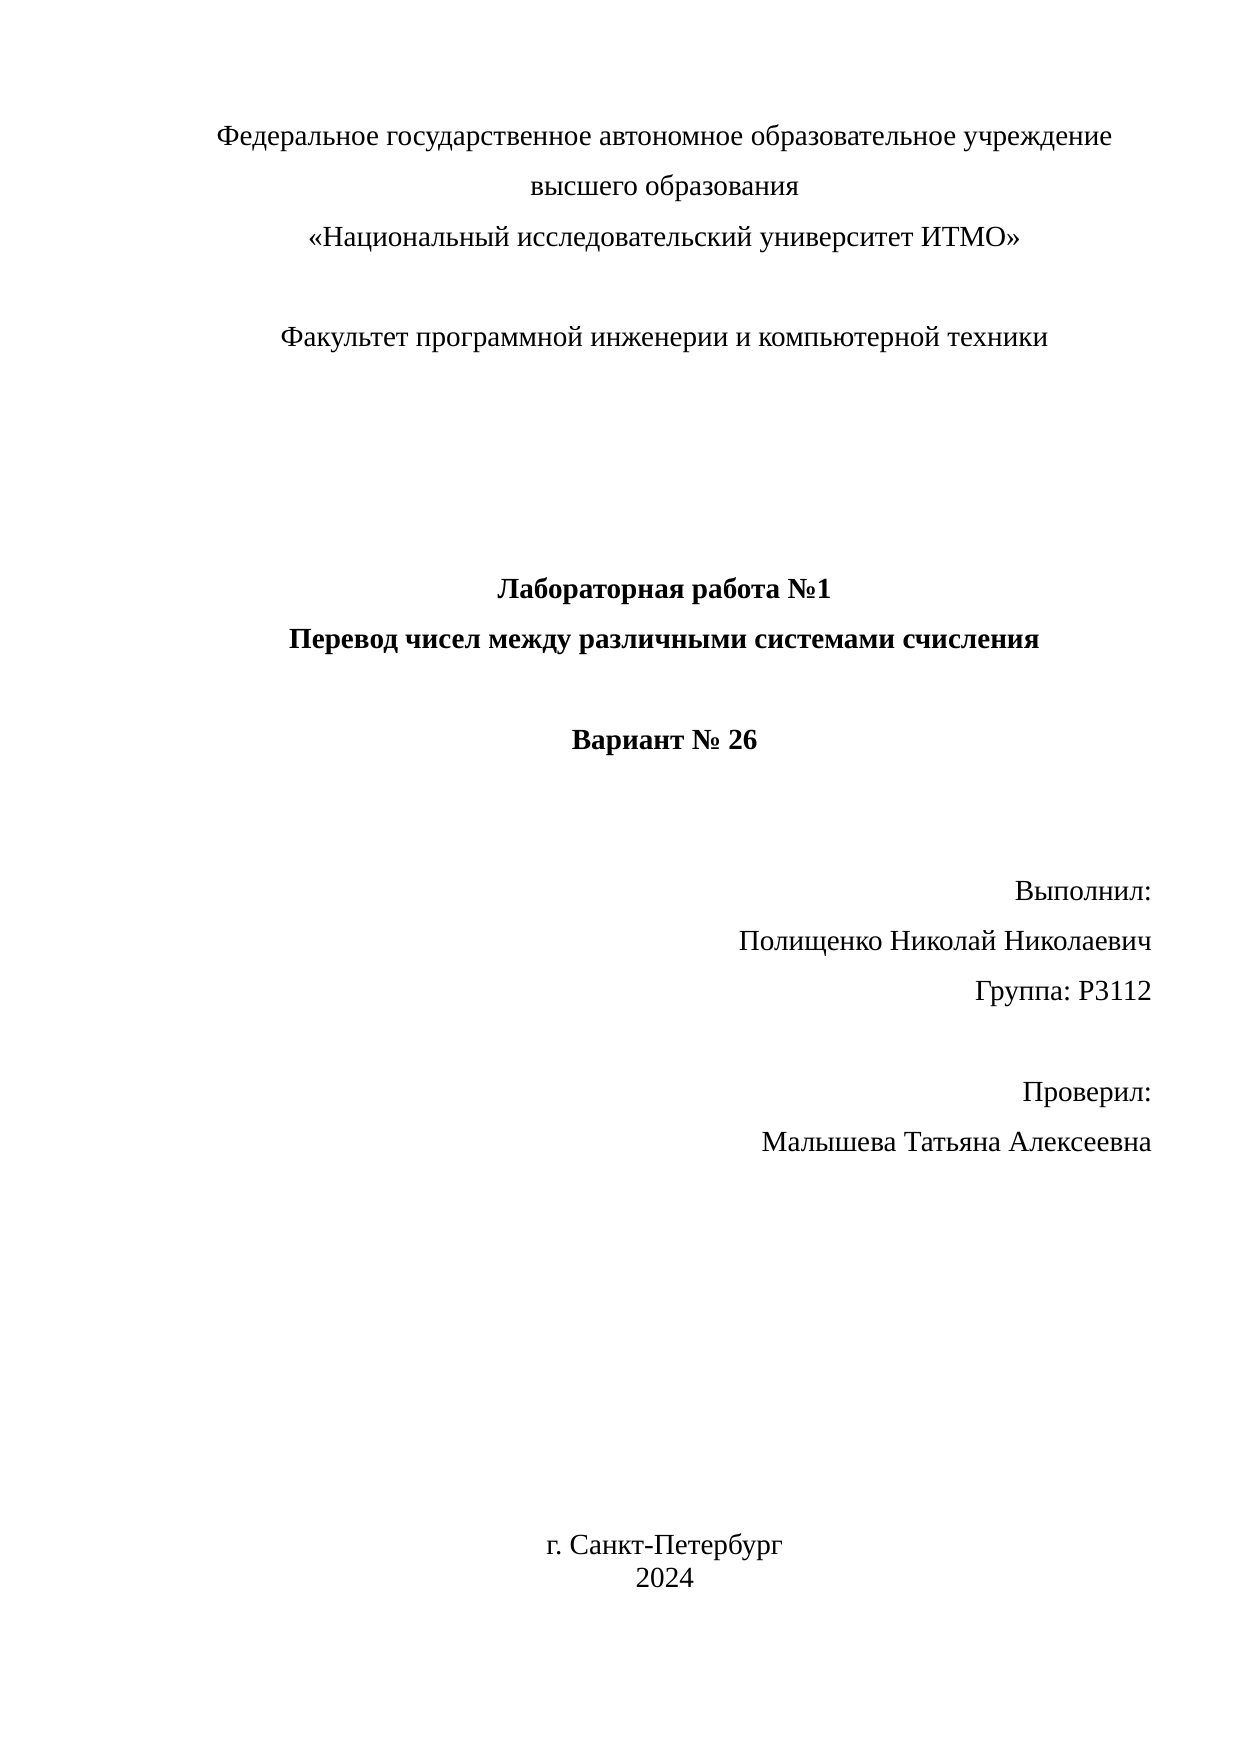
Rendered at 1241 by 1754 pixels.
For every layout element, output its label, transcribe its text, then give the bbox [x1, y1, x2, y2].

text Лабораторная работа №1 [177, 571, 1152, 604]
text Факультет программной инженерии и компьютерной техники [177, 319, 1152, 353]
text г. Санкт-Петербург 2024 [177, 1527, 1152, 1594]
text Федеральное государственное автономное образовательное учреждение [177, 118, 1152, 152]
text Вариант № 26 [177, 722, 1152, 755]
text Группа: Р3112 [177, 973, 1152, 1007]
text Проверил: [177, 1074, 1152, 1108]
text высшего образования [177, 168, 1152, 202]
text Полищенко Николай Николаевич [177, 923, 1152, 957]
text Перевод чисел между различными системами счисления [177, 621, 1152, 655]
text Выполнил: [177, 873, 1152, 906]
text «Национальный исследовательский университет ИТМО» [177, 219, 1152, 252]
text Малышева Татьяна Алексеевна [177, 1124, 1152, 1158]
